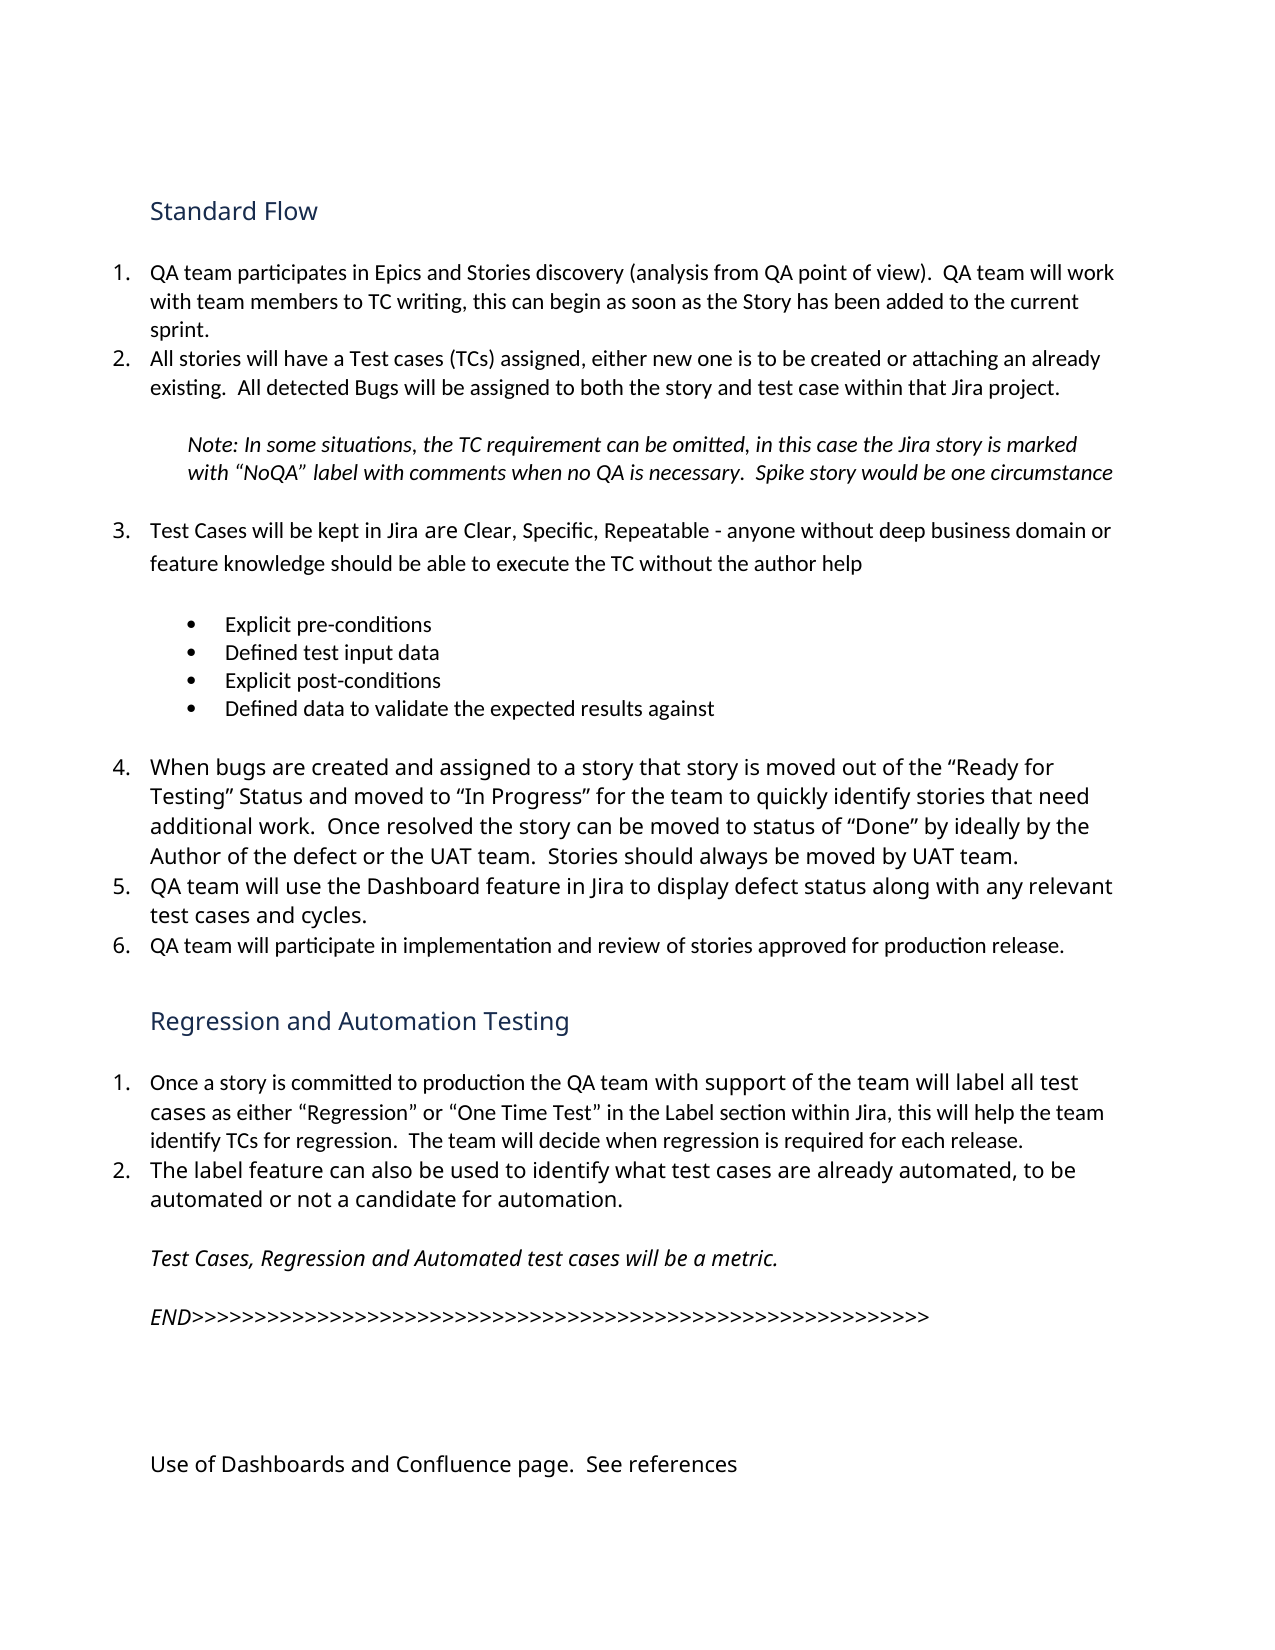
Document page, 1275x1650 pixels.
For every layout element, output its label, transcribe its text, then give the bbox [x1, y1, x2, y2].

text Note: In some situations, the TC requirement can be omitted, in this case the Jira story is marked with “NoQA” label with comments when no QA is necessary. Spike story would be one circumstance [187, 430, 1125, 486]
list Test Cases will be kept in Jira are Clear, Specific, Repeatable - anyone without deep business domain or feature knowledge should be able to execute the TC without the author help [112, 515, 1125, 577]
list When bugs are created and assigned to a story that story is moved out of the “Ready for Testing” Status and moved to “In Progress” for the team to quickly identify stories that need additional work. Once resolved the story can be moved to status of “Done” by ideally by the Author of the defect or the UAT team. Stories should always be moved by UAT team. [112, 752, 1125, 871]
list All stories will have a Test cases (TCs) assigned, either new one is to be created or attaching an already existing. All detected Bugs will be assigned to both the story and test case within that Jira project. [112, 343, 1125, 401]
list Defined test input data [187, 638, 1125, 666]
list QA team will participate in implementation and review of stories approved for production release. [112, 930, 1125, 960]
list Explicit pre-conditions [187, 610, 1125, 638]
list Defined data to validate the expected results against [187, 694, 1125, 722]
list Explicit post-conditions [187, 666, 1125, 694]
text Test Cases, Regression and Automated test cases will be a metric. [150, 1243, 1125, 1273]
text Standard Flow [150, 194, 1125, 228]
text Regression and Automation Testing [150, 1004, 1125, 1038]
list QA team will use the Dashboard feature in Jira to display defect status along with any relevant test cases and cycles. [112, 871, 1125, 930]
list The label feature can also be used to identify what test cases are already automated, to be automated or not a candidate for automation. [112, 1155, 1125, 1214]
list QA team participates in Epics and Stories discovery (analysis from QA point of view). QA team will work with team members to TC writing, this can begin as soon as the Story has been added to the current sprint. [112, 257, 1125, 343]
text Use of Dashboards and Confluence page. See references [150, 1449, 1125, 1479]
text END>>>>>>>>>>>>>>>>>>>>>>>>>>>>>>>>>>>>>>>>>>>>>>>>>>>>>>>>>>> [150, 1302, 1125, 1332]
list Once a story is committed to production the QA team with support of the team will label all test cases as either “Regression” or “One Time Test” in the Label section within Jira, this will help the team identify TCs for regression. The team will decide when regression is required for each release. [112, 1067, 1125, 1155]
